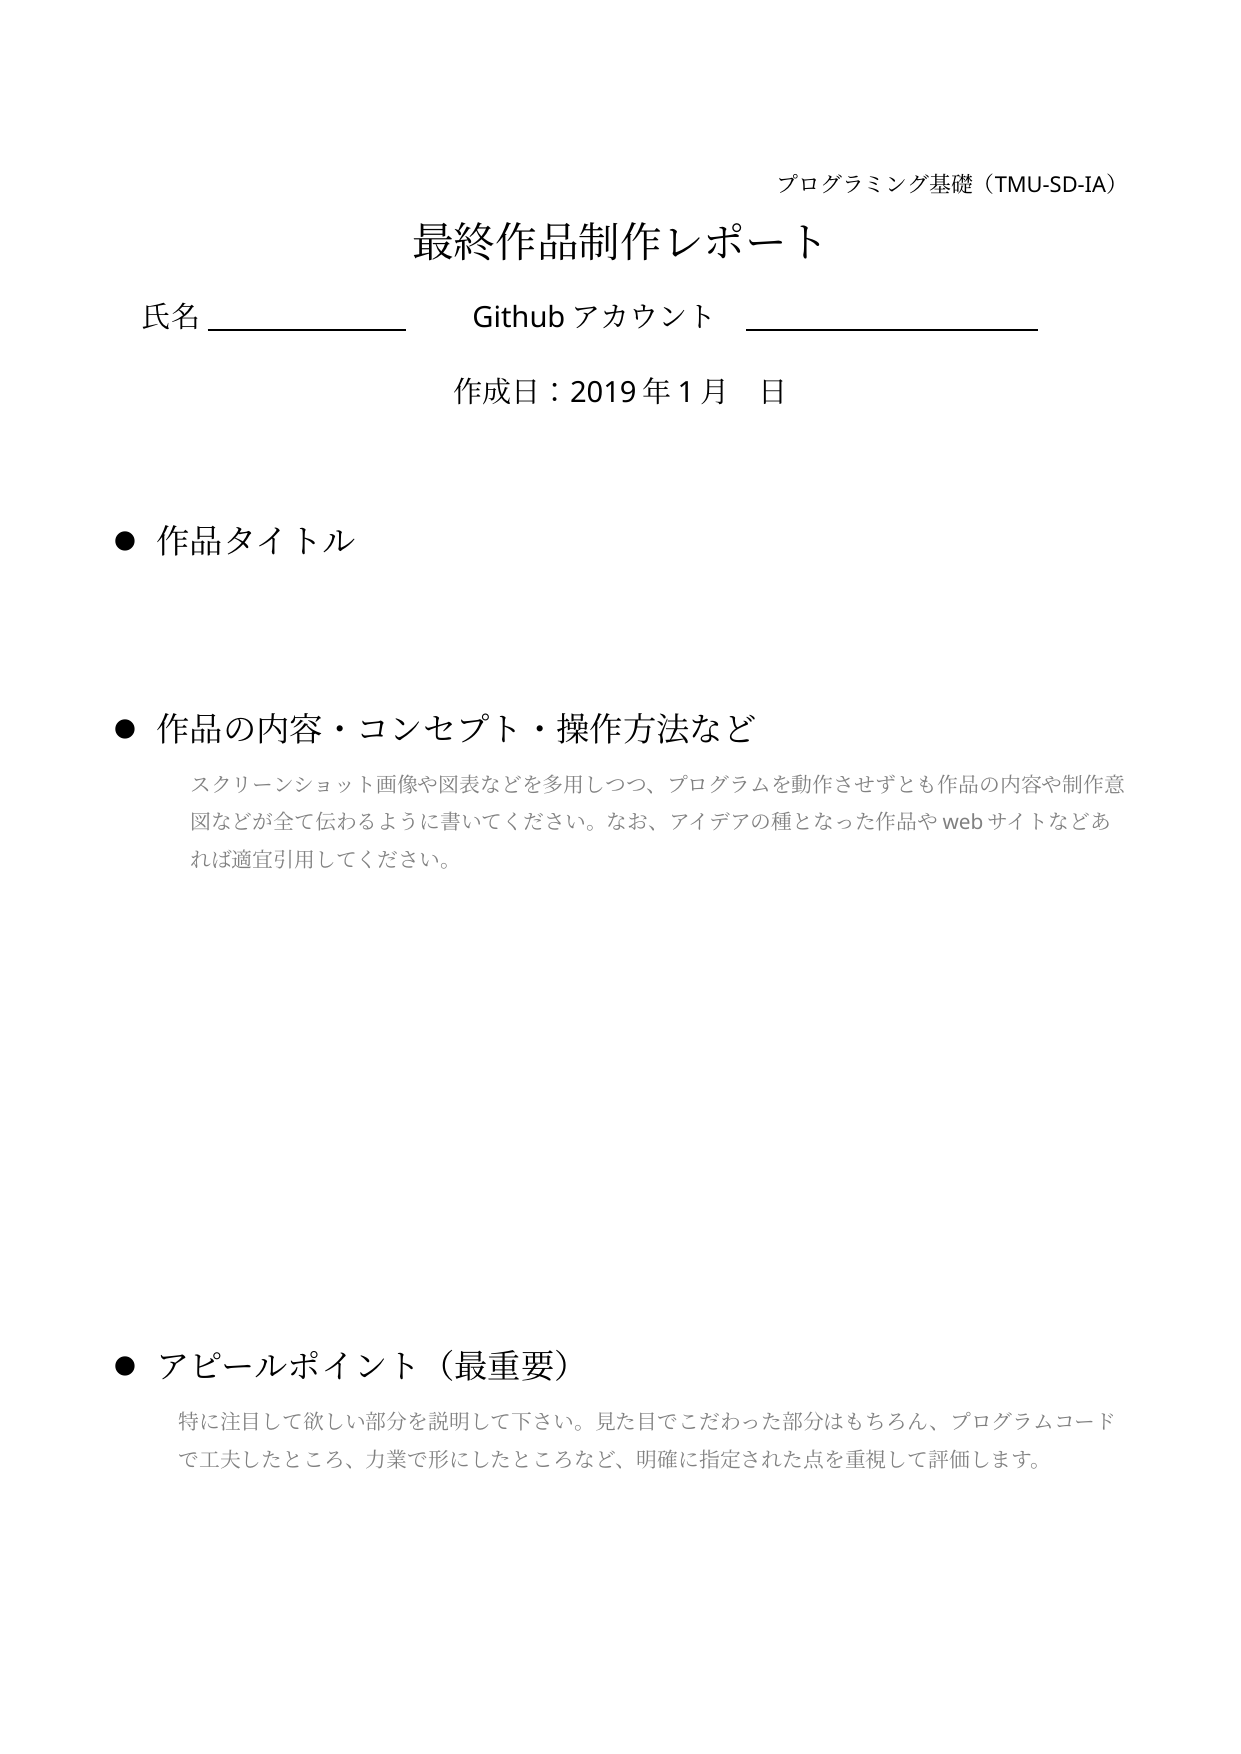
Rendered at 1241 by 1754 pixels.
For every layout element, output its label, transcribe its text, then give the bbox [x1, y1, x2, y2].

text 最終作品制作レポート [112, 202, 1128, 277]
text プログラミング基礎（TMU-SD-IA） [112, 164, 1128, 202]
list 特に注目して欲しい部分を説明して下さい。見た目でこだわった部分はもちろん、プログラムコードで工夫したところ、力業で形にしたところなど、明確に指定された点を重視して評価します。 [178, 1402, 1128, 1477]
list アピールポイント（最重要） [112, 1327, 1128, 1402]
list スクリーンショット画像や図表などを多用しつつ、プログラムを動作させずとも作品の内容や制作意図などが全て伝わるように書いてください。なお、アイデアの種となった作品やwebサイトなどあれば適宜引用してください。 [190, 764, 1128, 877]
list 作品の内容・コンセプト・操作方法など [112, 689, 1128, 764]
text 作成日：2019年1月 日 [112, 352, 1128, 427]
list 作品タイトル [112, 502, 1128, 577]
text 氏名 Githubアカウント [112, 277, 1128, 352]
